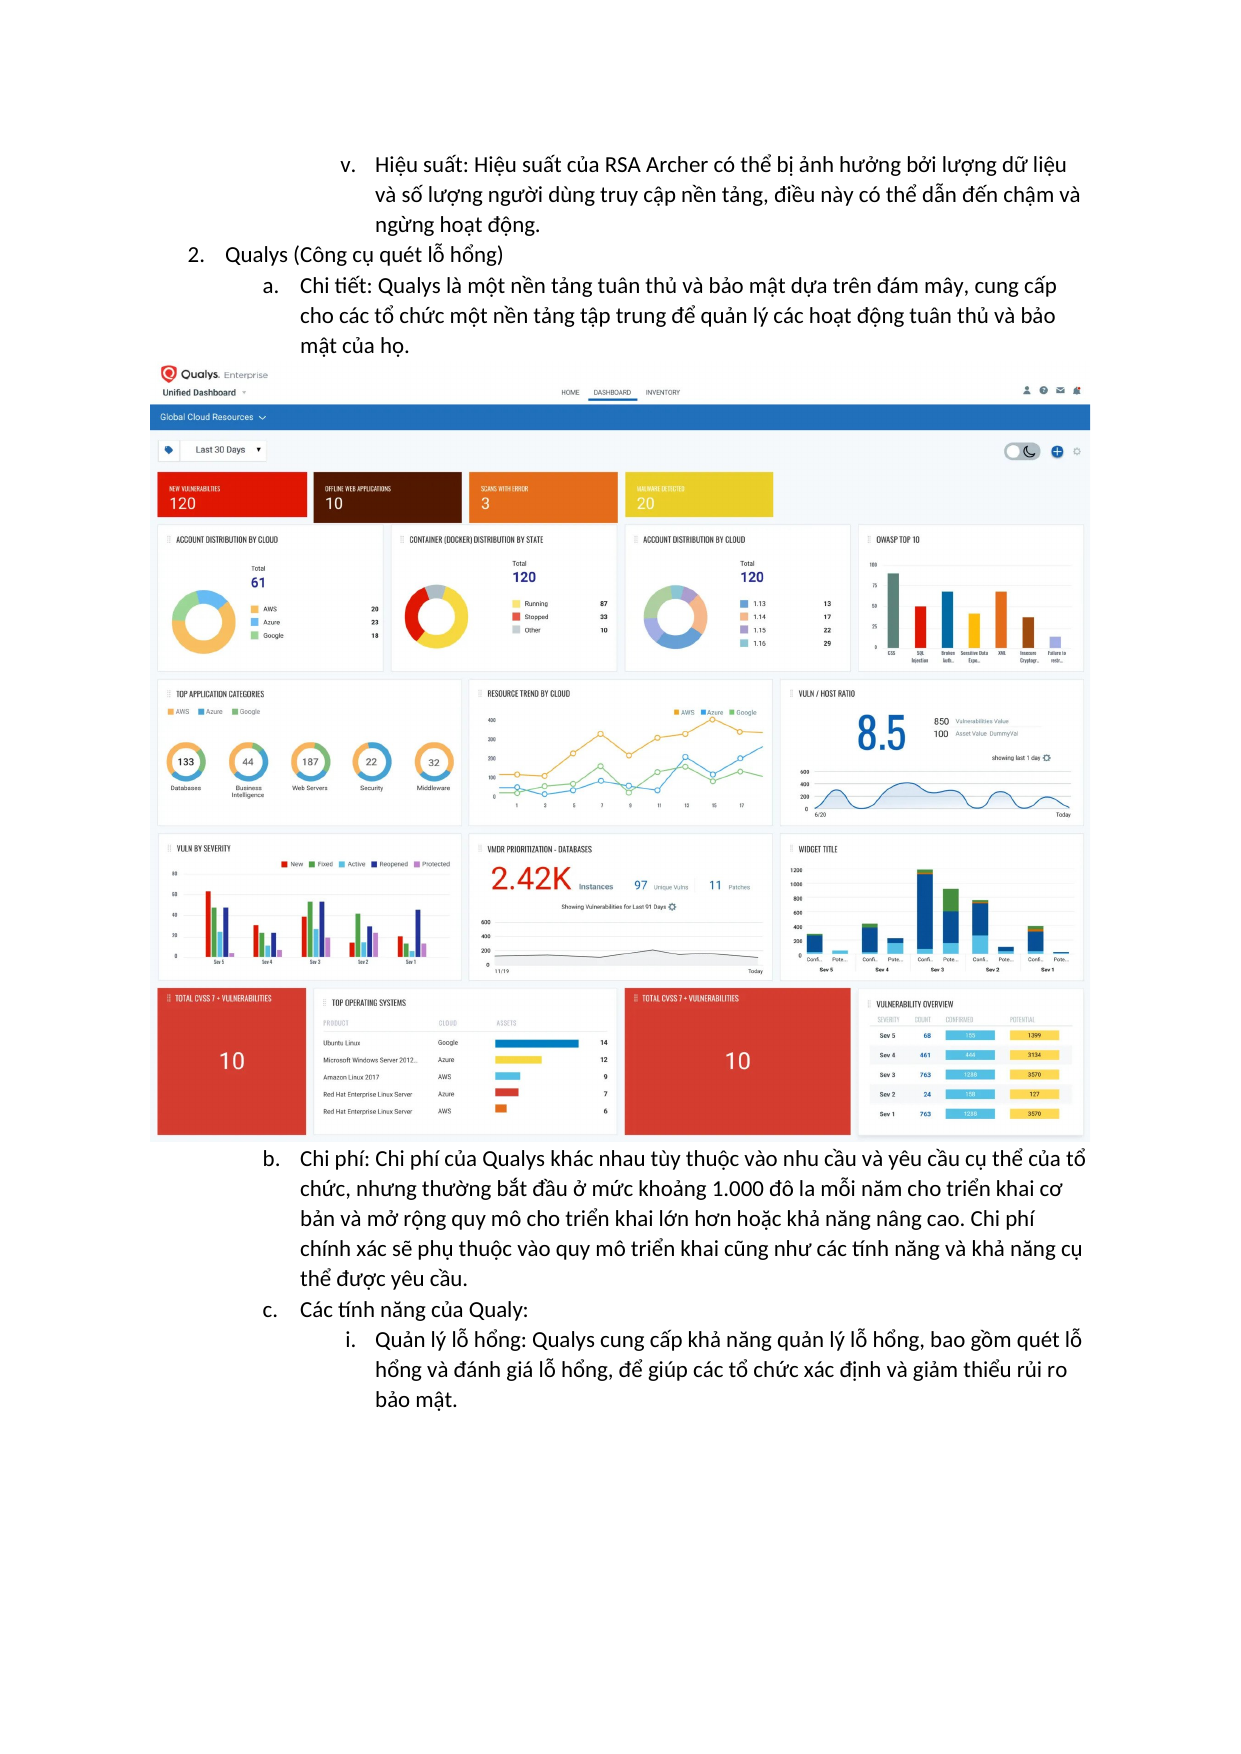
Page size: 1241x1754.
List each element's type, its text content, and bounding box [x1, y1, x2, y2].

list Các tính năng của Qualy: [262, 1295, 1090, 1323]
list Hiệu suất: Hiệu suất của RSA Archer có thể bị ảnh hưởng bởi lượng dữ liệu và số lượng người dùng truy cập nền tảng, điều này có thể dẫn đến chậm và ngừng hoạt động. [356, 150, 1090, 238]
list Chi tiết: Qualys là một nền tảng tuân thủ và bảo mật dựa trên đám mây, cung cấp cho các tổ chức một nền tảng tập trung để quản lý các hoạt động tuân thủ và bảo mật của họ. [262, 271, 1090, 359]
list Chi phí: Chi phí của Qualys khác nhau tùy thuộc vào nhu cầu và yêu cầu cụ thể của tổ chức, nhưng thường bắt đầu ở mức khoảng 1.000 đô la mỗi năm cho triển khai cơ bản và mở rộng quy mô cho triển khai lớn hơn hoặc khả năng nâng cao. Chi phí chính xác sẽ phụ thuộc vào quy mô triển khai cũng như các tính năng và khả năng cụ thể được yêu cầu. [262, 1144, 1090, 1292]
list Qualys (Công cụ quét lỗ hổng) [187, 241, 1090, 269]
list Quản lý lỗ hổng: Qualys cung cấp khả năng quản lý lỗ hổng, bao gồm quét lỗ hổng và đánh giá lỗ hổng, để giúp các tổ chức xác định và giảm thiểu rủi ro bảo mật. [356, 1325, 1090, 1413]
picture [150, 361, 1091, 1142]
